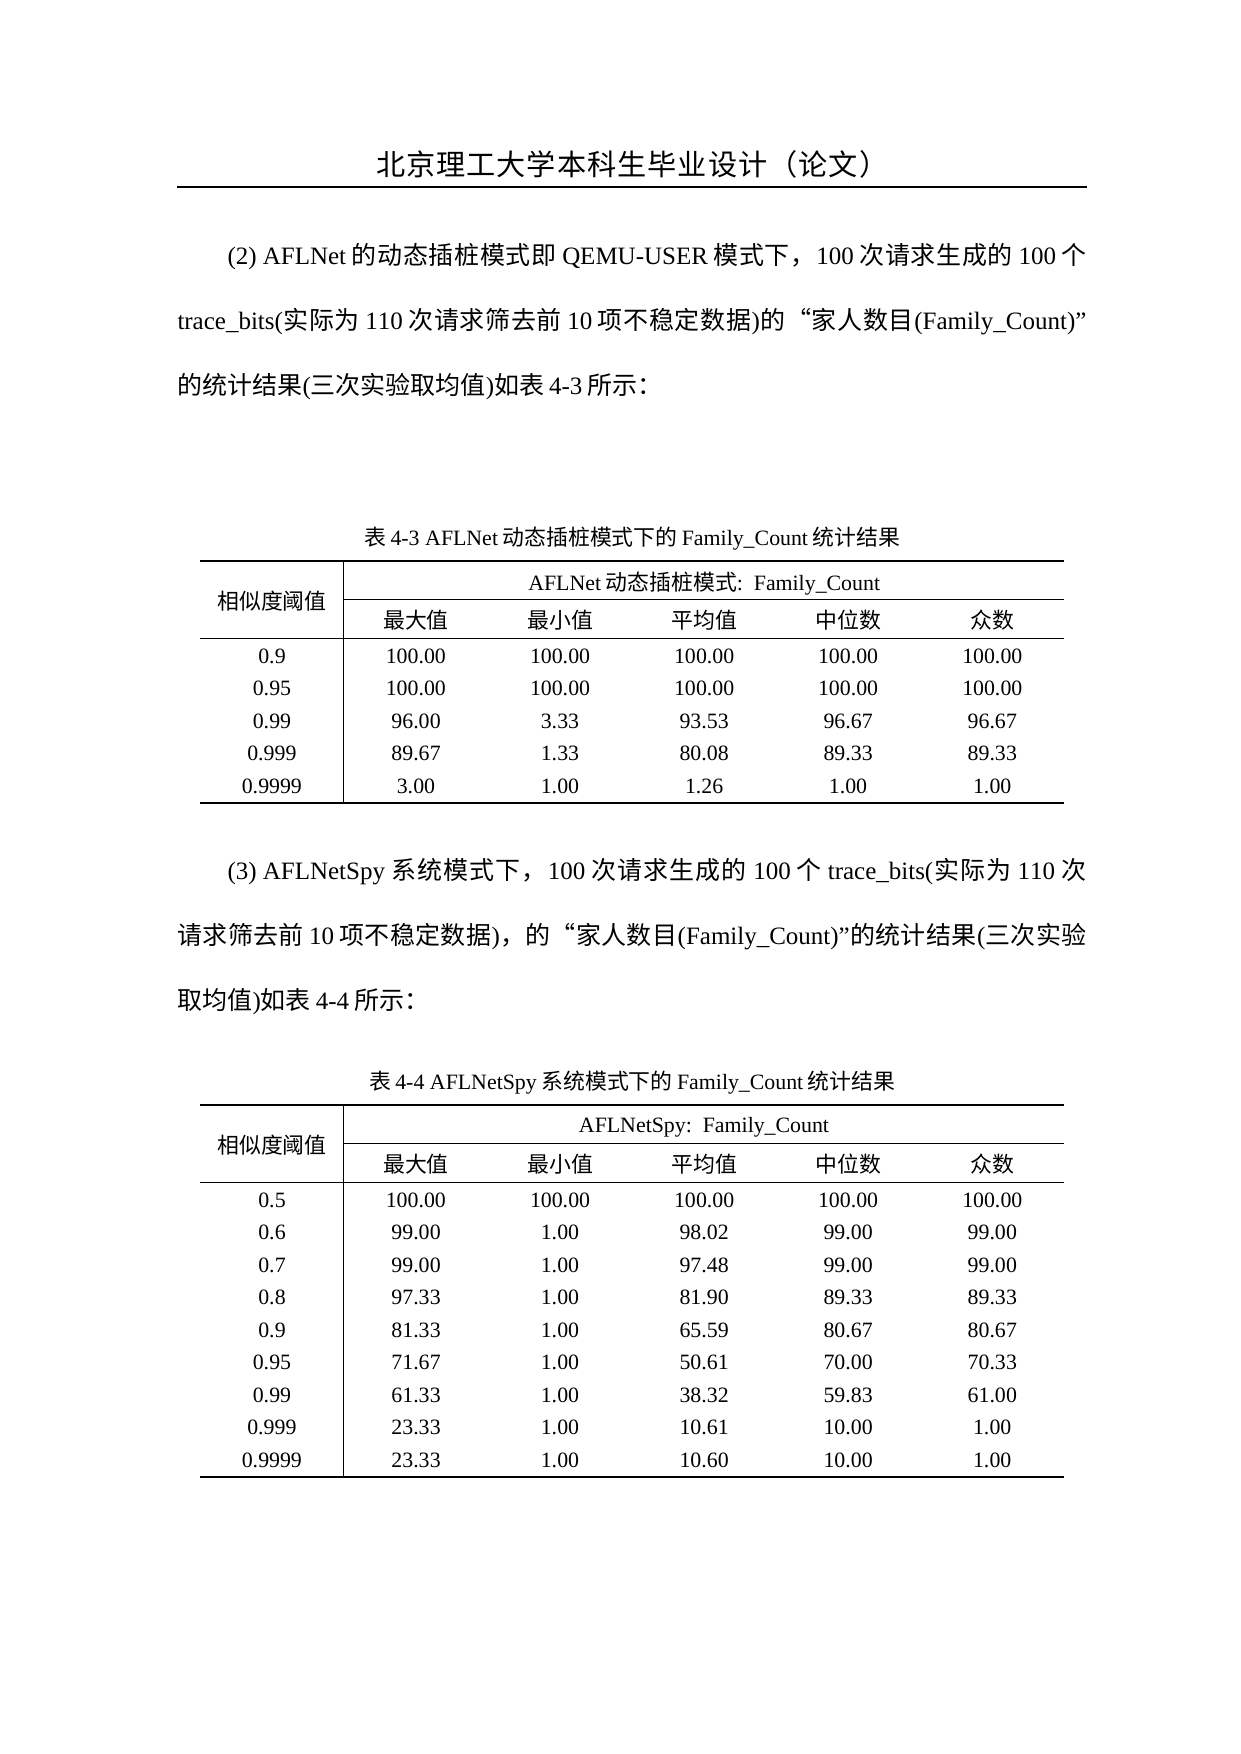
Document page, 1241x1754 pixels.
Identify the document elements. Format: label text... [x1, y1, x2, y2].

table_cell 100.00 [632, 672, 776, 704]
table_cell 0.8 [200, 1281, 343, 1313]
table_cell 1.00 [488, 1443, 632, 1476]
table_cell 61.33 [344, 1378, 488, 1411]
table_cell 众数 [920, 600, 1064, 638]
table_cell 99.00 [344, 1216, 488, 1248]
table_cell 1.00 [488, 1281, 632, 1313]
table_cell 1.00 [920, 1411, 1064, 1443]
table_cell 98.02 [632, 1216, 776, 1248]
table_cell 99.00 [776, 1216, 920, 1248]
table_cell 0.99 [200, 1378, 343, 1411]
table_cell 3.00 [344, 769, 488, 802]
table_cell 71.67 [344, 1346, 488, 1378]
table_cell 65.59 [632, 1313, 776, 1346]
table_cell 70.33 [920, 1346, 1064, 1378]
table_cell 23.33 [344, 1443, 488, 1476]
table_cell 89.33 [776, 737, 920, 769]
table_cell 0.99 [200, 704, 343, 737]
table_cell 100.00 [776, 672, 920, 704]
table_cell 0.95 [200, 672, 343, 704]
table_cell 1.00 [920, 769, 1064, 802]
table_cell 最大值 [344, 600, 488, 638]
table_cell 89.33 [920, 737, 1064, 769]
table_cell 0.9 [200, 639, 343, 672]
table_cell 100.00 [776, 639, 920, 672]
table_cell 1.33 [488, 737, 632, 769]
table_cell 1.00 [920, 1443, 1064, 1476]
table_cell 70.00 [776, 1346, 920, 1378]
table_cell 10.61 [632, 1411, 776, 1443]
table_cell 10.00 [776, 1443, 920, 1476]
table_cell 0.999 [200, 737, 343, 769]
table_cell 100.00 [920, 639, 1064, 672]
table_cell 99.00 [344, 1248, 488, 1281]
table_cell 80.08 [632, 737, 776, 769]
table_cell 1.26 [632, 769, 776, 802]
table_cell 100.00 [632, 1183, 776, 1216]
table_cell 100.00 [920, 1183, 1064, 1216]
table_cell 0.9999 [200, 1443, 343, 1476]
table_cell 平均值 [632, 600, 776, 638]
table_cell 1.00 [488, 1346, 632, 1378]
table_cell 1.00 [488, 769, 632, 802]
table_cell 0.9 [200, 1313, 343, 1346]
table_cell 61.00 [920, 1378, 1064, 1411]
table_cell 97.33 [344, 1281, 488, 1313]
table_cell 100.00 [488, 1183, 632, 1216]
table_cell 50.61 [632, 1346, 776, 1378]
table_cell 100.00 [632, 639, 776, 672]
table_cell 1.00 [488, 1248, 632, 1281]
table_cell 99.00 [776, 1248, 920, 1281]
table_cell 0.6 [200, 1216, 343, 1248]
table_cell 59.83 [776, 1378, 920, 1411]
table_header 相似度阈值 [200, 1106, 343, 1182]
table_cell 100.00 [920, 672, 1064, 704]
table_cell 众数 [920, 1144, 1064, 1182]
table_cell 100.00 [344, 672, 488, 704]
list AFLNet的动态插桩模式即QEMU-USER模式下，100次请求生成的100个trace_bits(实际为110次请求筛去前10项不稳定数据)的“家人数目(Family_Count)”的统计结果(三次实验取均值)如表4-3所示： [177, 221, 1087, 416]
table_cell 100.00 [344, 1183, 488, 1216]
table_cell 1.00 [488, 1216, 632, 1248]
table_cell 1.00 [776, 769, 920, 802]
table_cell 0.95 [200, 1346, 343, 1378]
table_cell 99.00 [920, 1248, 1064, 1281]
table_cell 100.00 [776, 1183, 920, 1216]
table_header 相似度阈值 [200, 562, 343, 638]
table_cell 最大值 [344, 1144, 488, 1182]
table_header AFLNetSpy: Family_Count [344, 1106, 1064, 1143]
list AFLNetSpy系统模式下，100次请求生成的100个trace_bits(实际为110次请求筛去前10项不稳定数据)，的“家人数目(Family_Count)”的统计结果(三次实验取均值)如表4-4所示： [177, 836, 1087, 1031]
table_cell 81.90 [632, 1281, 776, 1313]
table_cell 23.33 [344, 1411, 488, 1443]
table_cell 38.32 [632, 1378, 776, 1411]
table_cell 中位数 [776, 1144, 920, 1182]
table_cell 0.999 [200, 1411, 343, 1443]
table_cell 93.53 [632, 704, 776, 737]
table_cell 0.5 [200, 1183, 343, 1216]
table_cell 最小值 [488, 1144, 632, 1182]
table_cell 1.00 [488, 1411, 632, 1443]
text 表4-4 AFLNetSpy系统模式下的Family_Count统计结果 [177, 1064, 1087, 1096]
table_cell 平均值 [632, 1144, 776, 1182]
table_cell 80.67 [920, 1313, 1064, 1346]
table_cell 99.00 [920, 1216, 1064, 1248]
table_cell 96.67 [776, 704, 920, 737]
table_cell 100.00 [488, 672, 632, 704]
table_cell 96.67 [920, 704, 1064, 737]
table_cell 89.33 [920, 1281, 1064, 1313]
table_cell 100.00 [344, 639, 488, 672]
table_cell 1.00 [488, 1313, 632, 1346]
table_cell 最小值 [488, 600, 632, 638]
table_cell 96.00 [344, 704, 488, 737]
table_cell 89.67 [344, 737, 488, 769]
table_cell 80.67 [776, 1313, 920, 1346]
table_cell 89.33 [776, 1281, 920, 1313]
table_header AFLNet动态插桩模式: Family_Count [344, 562, 1064, 599]
table_cell 3.33 [488, 704, 632, 737]
table_cell 0.7 [200, 1248, 343, 1281]
table_cell 100.00 [488, 639, 632, 672]
table_cell 81.33 [344, 1313, 488, 1346]
table_cell 97.48 [632, 1248, 776, 1281]
table_cell 0.9999 [200, 769, 343, 802]
table_cell 10.60 [632, 1443, 776, 1476]
table_cell 中位数 [776, 600, 920, 638]
text 表4-3 AFLNet动态插桩模式下的Family_Count统计结果 [177, 520, 1087, 552]
table_cell 10.00 [776, 1411, 920, 1443]
table_cell 1.00 [488, 1378, 632, 1411]
